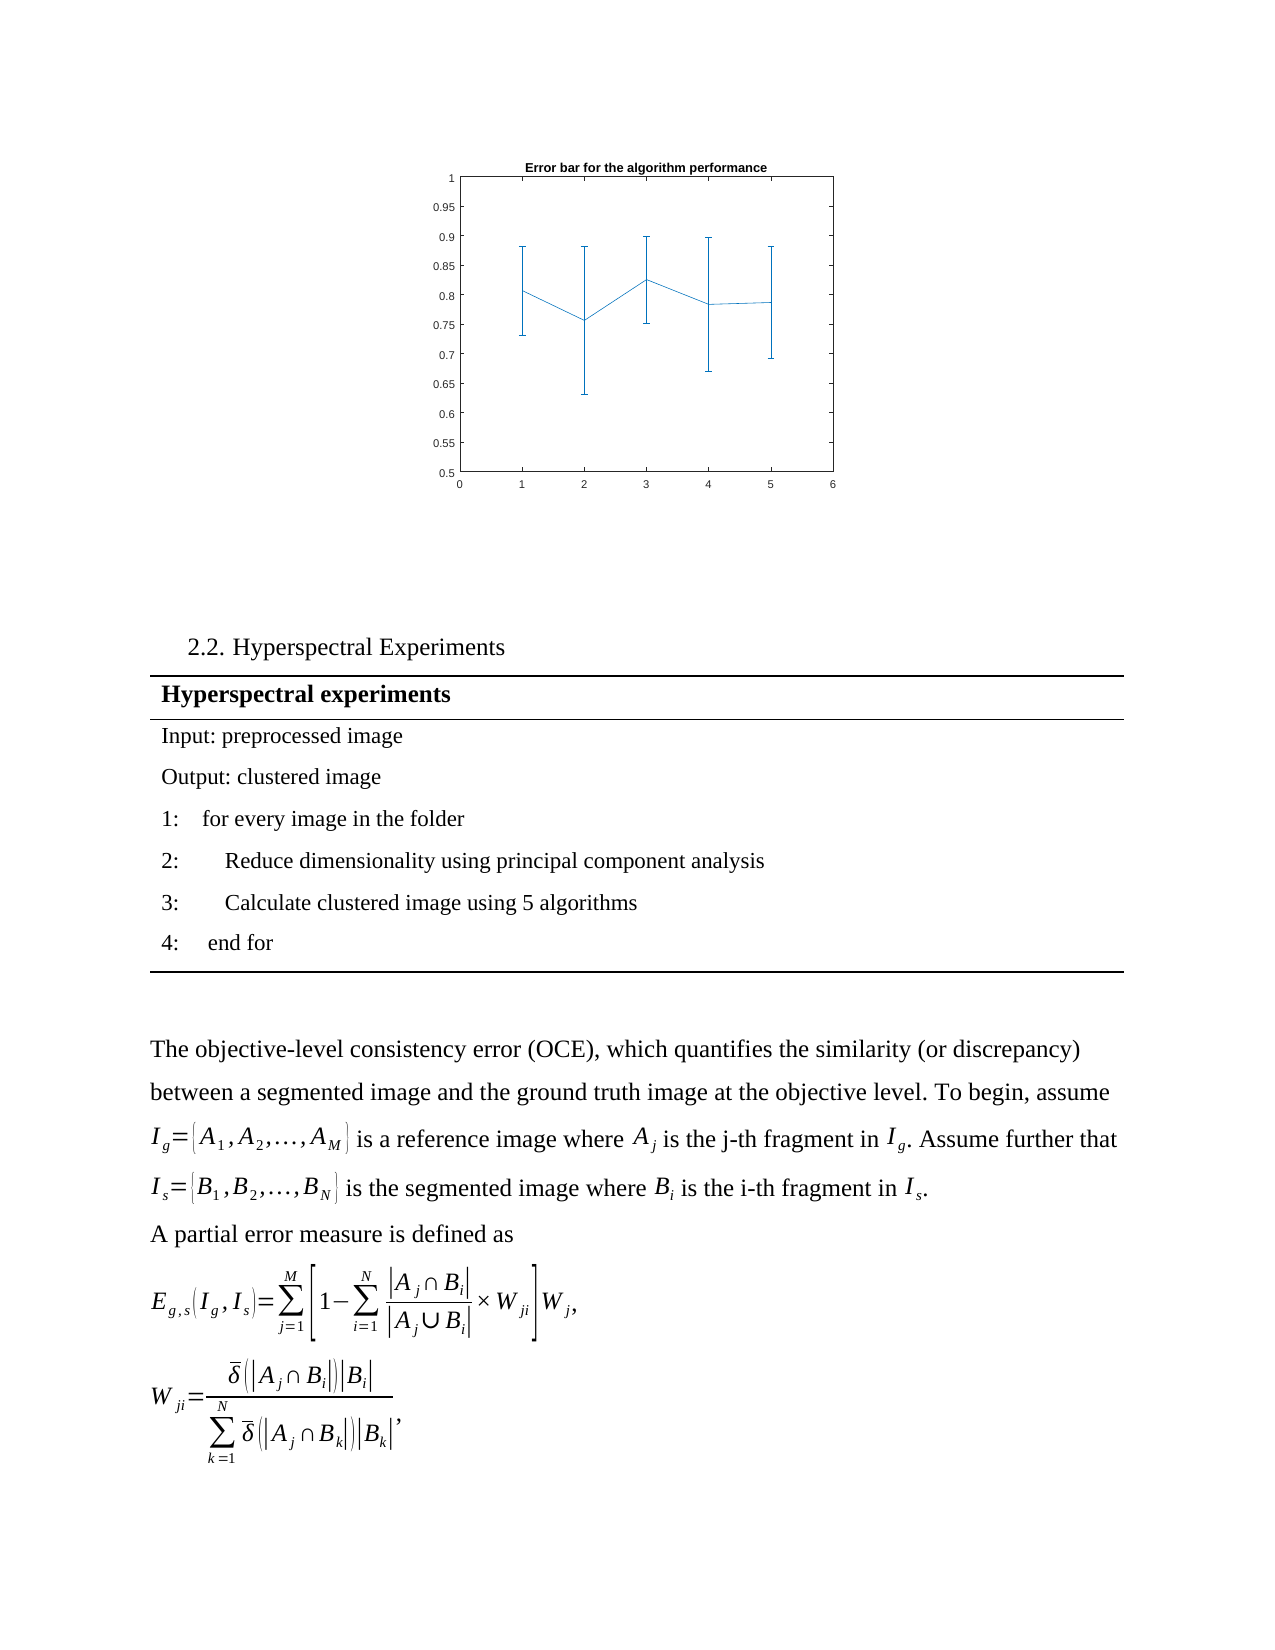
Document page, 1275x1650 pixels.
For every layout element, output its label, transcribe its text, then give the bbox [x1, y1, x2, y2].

table_cell 2: Reduce dimensionality using principal component analysis [150, 845, 1123, 887]
text , [150, 1263, 1125, 1343]
table_cell 1: for every image in the folder [150, 803, 1123, 845]
table_cell Input: preprocessed image [150, 720, 1123, 761]
text , [150, 1357, 1125, 1467]
text The objective-level consistency error (OCE), which quantifies the similarity (or discrepancy) between a segmented image and the ground truth image at the objective level. To begin, assume is a reference image where is the j-th fragment in . Assume further that is the segmented image where is the i-th fragment in . [150, 1034, 1125, 1205]
table_header Hyperspectral experiments [150, 677, 1123, 719]
table_cell 4: end for [150, 929, 1123, 971]
subtitle Hyperspectral Experiments [187, 632, 1125, 661]
table_cell Output: clustered image [150, 761, 1123, 803]
table_cell 3: Calculate clustered image using 5 algorithms [150, 887, 1123, 929]
text A partial error measure is defined as [150, 1219, 1125, 1248]
